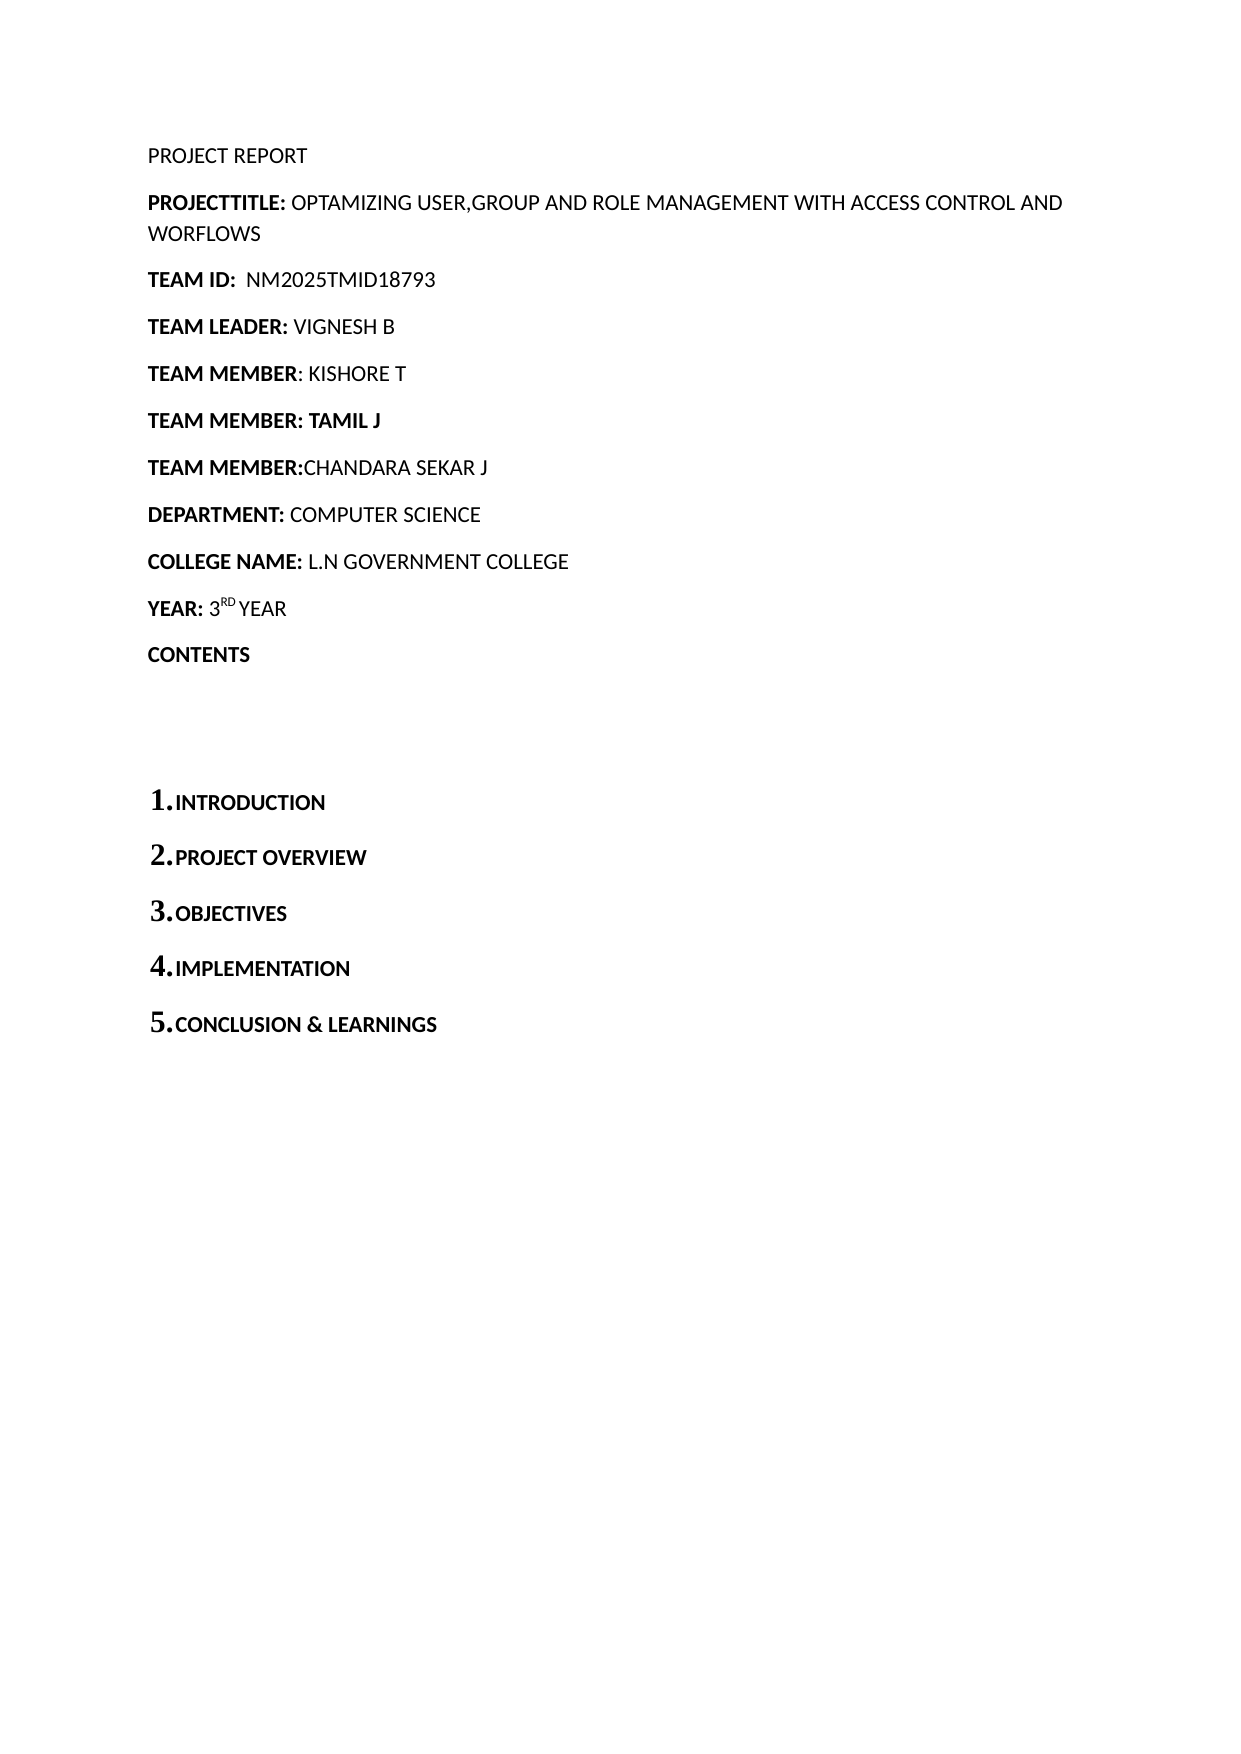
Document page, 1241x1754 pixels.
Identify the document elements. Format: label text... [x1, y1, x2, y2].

list PROJECT OVERVIEW [150, 837, 1093, 873]
text CONTENTS [148, 641, 1093, 669]
text PROJECT REPORT [148, 142, 1093, 170]
text TEAM LEADER: VIGNESH B [148, 312, 1093, 341]
list OBJECTIVES [150, 892, 1093, 928]
text TEAM MEMBER: TAMIL J [148, 406, 1093, 434]
text PROJECTTITLE: OPTAMIZING USER,GROUP AND ROLE MANAGEMENT WITH ACCESS CONTROL AND WORFLOWS [148, 188, 1093, 247]
text DEPARTMENT: COMPUTER SCIENCE [148, 500, 1093, 528]
text YEAR: 3RD YEAR [148, 594, 1093, 622]
list IMPLEMENTATION [150, 947, 1093, 983]
list CONCLUSION & LEARNINGS [150, 1003, 1093, 1039]
text COLLEGE NAME: L.N GOVERNMENT COLLEGE [148, 547, 1093, 575]
text TEAM ID: NM2025TMID18793 [148, 266, 1093, 294]
list INTRODUCTION [150, 781, 1093, 817]
text TEAM MEMBER: KISHORE T [148, 359, 1093, 387]
text TEAM MEMBER:CHANDARA SEKAR J [148, 453, 1093, 481]
